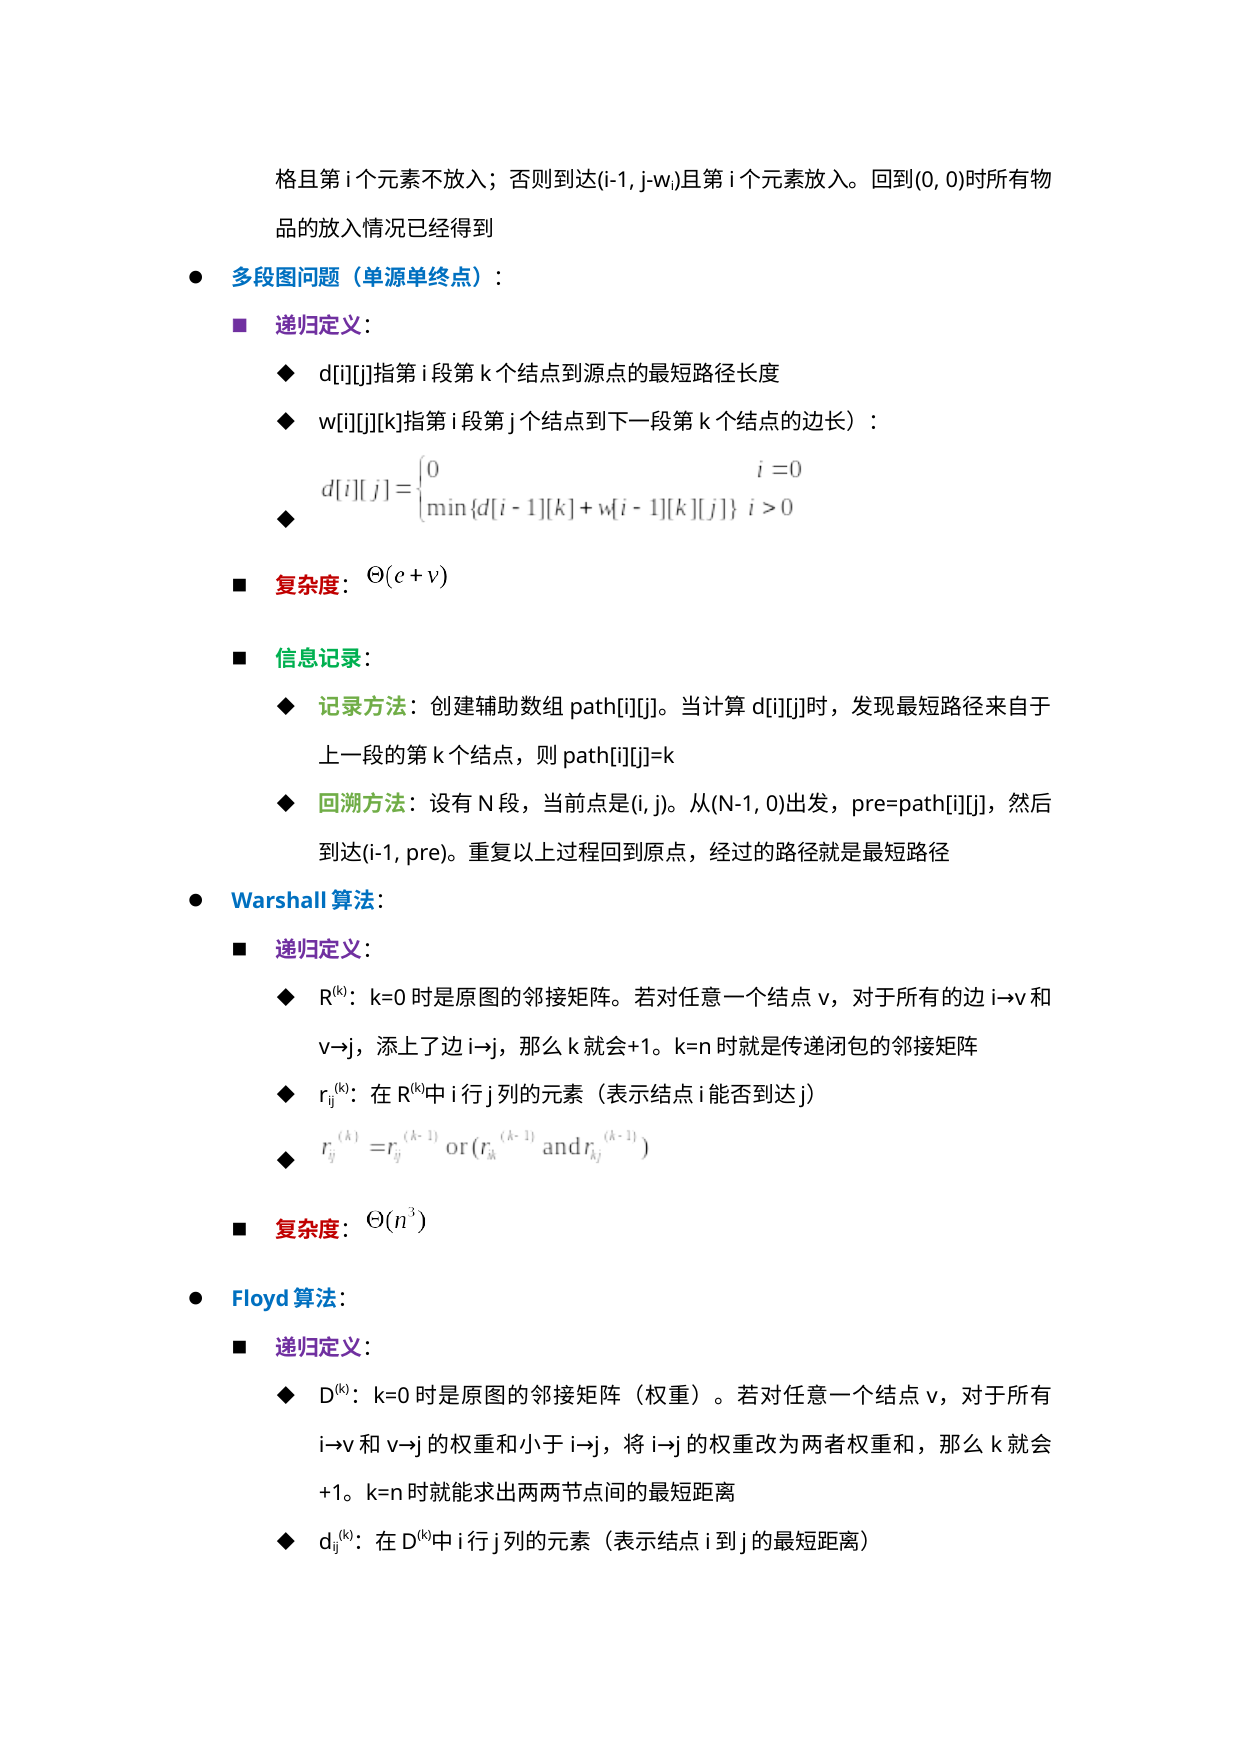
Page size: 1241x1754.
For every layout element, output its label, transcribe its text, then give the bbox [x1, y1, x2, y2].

list 递归定义： [231, 1329, 1053, 1362]
list 信息记录： [231, 641, 1053, 673]
list D(k)：k=0时是原图的邻接矩阵（权重）。若对任意一个结点v，对于所有i→v和v→j的权重和小于i→j，将i→j的权重改为两者权重和，那么k就会+1。k=n时就能求出两两节点间的最短距离 [275, 1378, 1053, 1508]
list rij(k)：在R(k)中i行j列的元素（表示结点i能否到达j） [275, 1077, 1053, 1109]
list dij(k)：在D(k)中i行j列的元素（表示结点i到j的最短距离） [275, 1523, 1053, 1556]
list 回溯方法：设有N段，当前点是(i, j)。从(N-1, 0)出发，pre=path[i][j]，然后到达(i-1, pre)。重复以上过程回到原点，经过的路径就是最短路径 [275, 786, 1053, 867]
list Warshall算法： [187, 883, 1053, 916]
list d[i][j]指第i段第k个结点到源点的最短路径长度 [275, 356, 1053, 388]
list 多段图问题（单源单终点）： [187, 259, 1053, 292]
list 递归定义： [231, 931, 1053, 964]
list R(k)：k=0时是原图的邻接矩阵。若对任意一个结点v，对于所有的边i→v和v→j，添上了边i→j，那么k就会+1。k=n时就是传递闭包的邻接矩阵 [275, 980, 1053, 1061]
list 复杂度： [231, 560, 1053, 625]
list Floyd算法： [187, 1281, 1053, 1313]
list 递归定义： [231, 307, 1053, 340]
list w[i][j][k]指第i段第j个结点到下一段第k个结点的边长）： [275, 404, 1053, 437]
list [231, 162, 1053, 243]
list 记录方法：创建辅助数组path[i][j]。当计算d[i][j]时，发现最短路径来自于上一段的第k个结点，则path[i][j]=k [275, 689, 1053, 770]
list 复杂度： [231, 1200, 1053, 1265]
